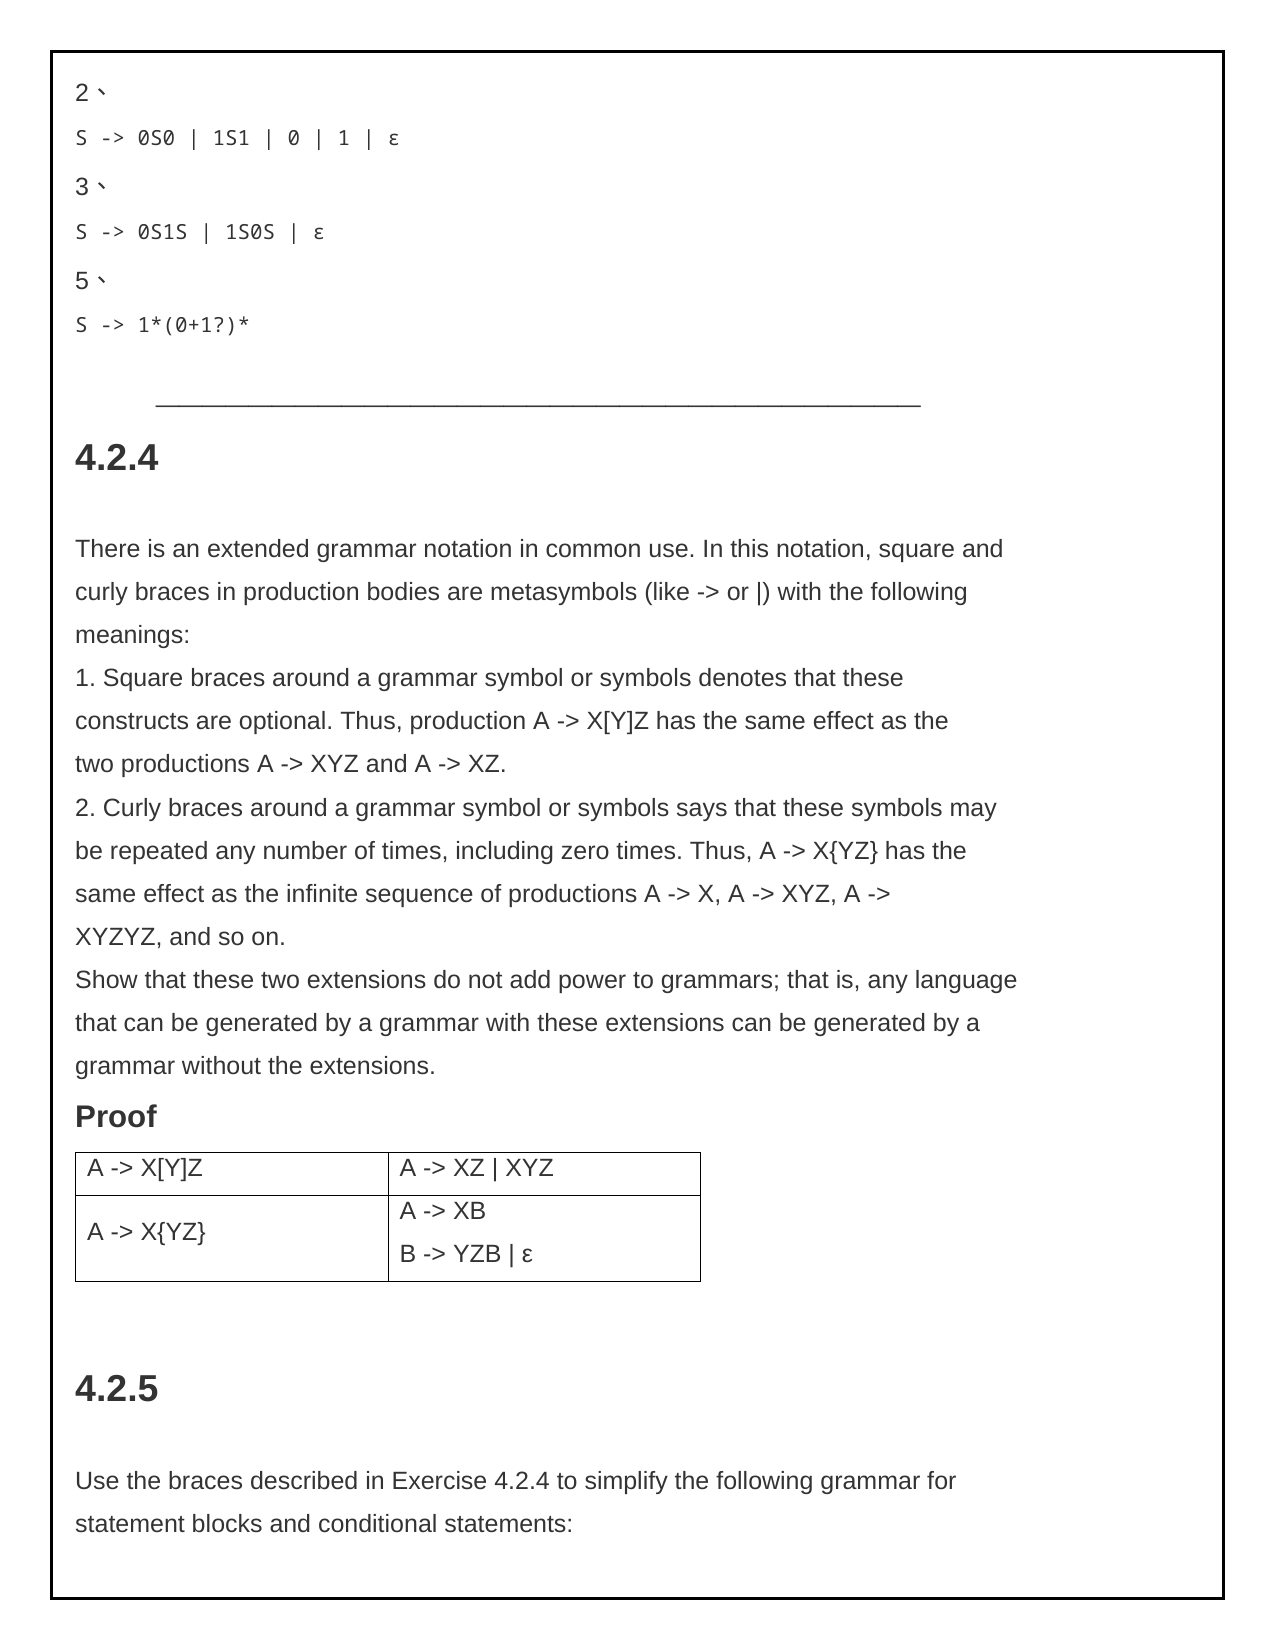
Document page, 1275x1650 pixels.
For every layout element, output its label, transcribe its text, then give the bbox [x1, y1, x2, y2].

text 4.2.5 [75, 1367, 1200, 1452]
table_cell A -> X{YZ} [76, 1196, 388, 1281]
table_header A -> X[Y]Z [76, 1153, 388, 1195]
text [75, 75, 1200, 411]
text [75, 1466, 1200, 1537]
table_cell A -> XB B -> YZB | ε [389, 1196, 700, 1281]
text There is an extended grammar notation in common use. In this notation, square and curly braces in production bodies are metasymbols (like -> or |) with the following meanings: 1. Square braces around a grammar symbol or symbols denotes that these constructs are optional. Thus, production A -> X[Y]Z has the same effect as the two productions A -> XYZ and A -> XZ. 2. Curly braces around a grammar symbol or symbols says that these symbols may be repeated any number of times, including zero times. Thus, A -> X{YZ} has the same effect as the infinite sequence of productions A -> X, A -> XYZ, A -> XYZYZ, and so on. Show that these two extensions do not add power to grammars; that is, any language that can be generated by a grammar with these extensions can be generated by a grammar without the extensions. Proof [75, 534, 1200, 1134]
table_header A -> XZ | XYZ [389, 1153, 700, 1195]
text 4.2.4 [75, 435, 1200, 520]
